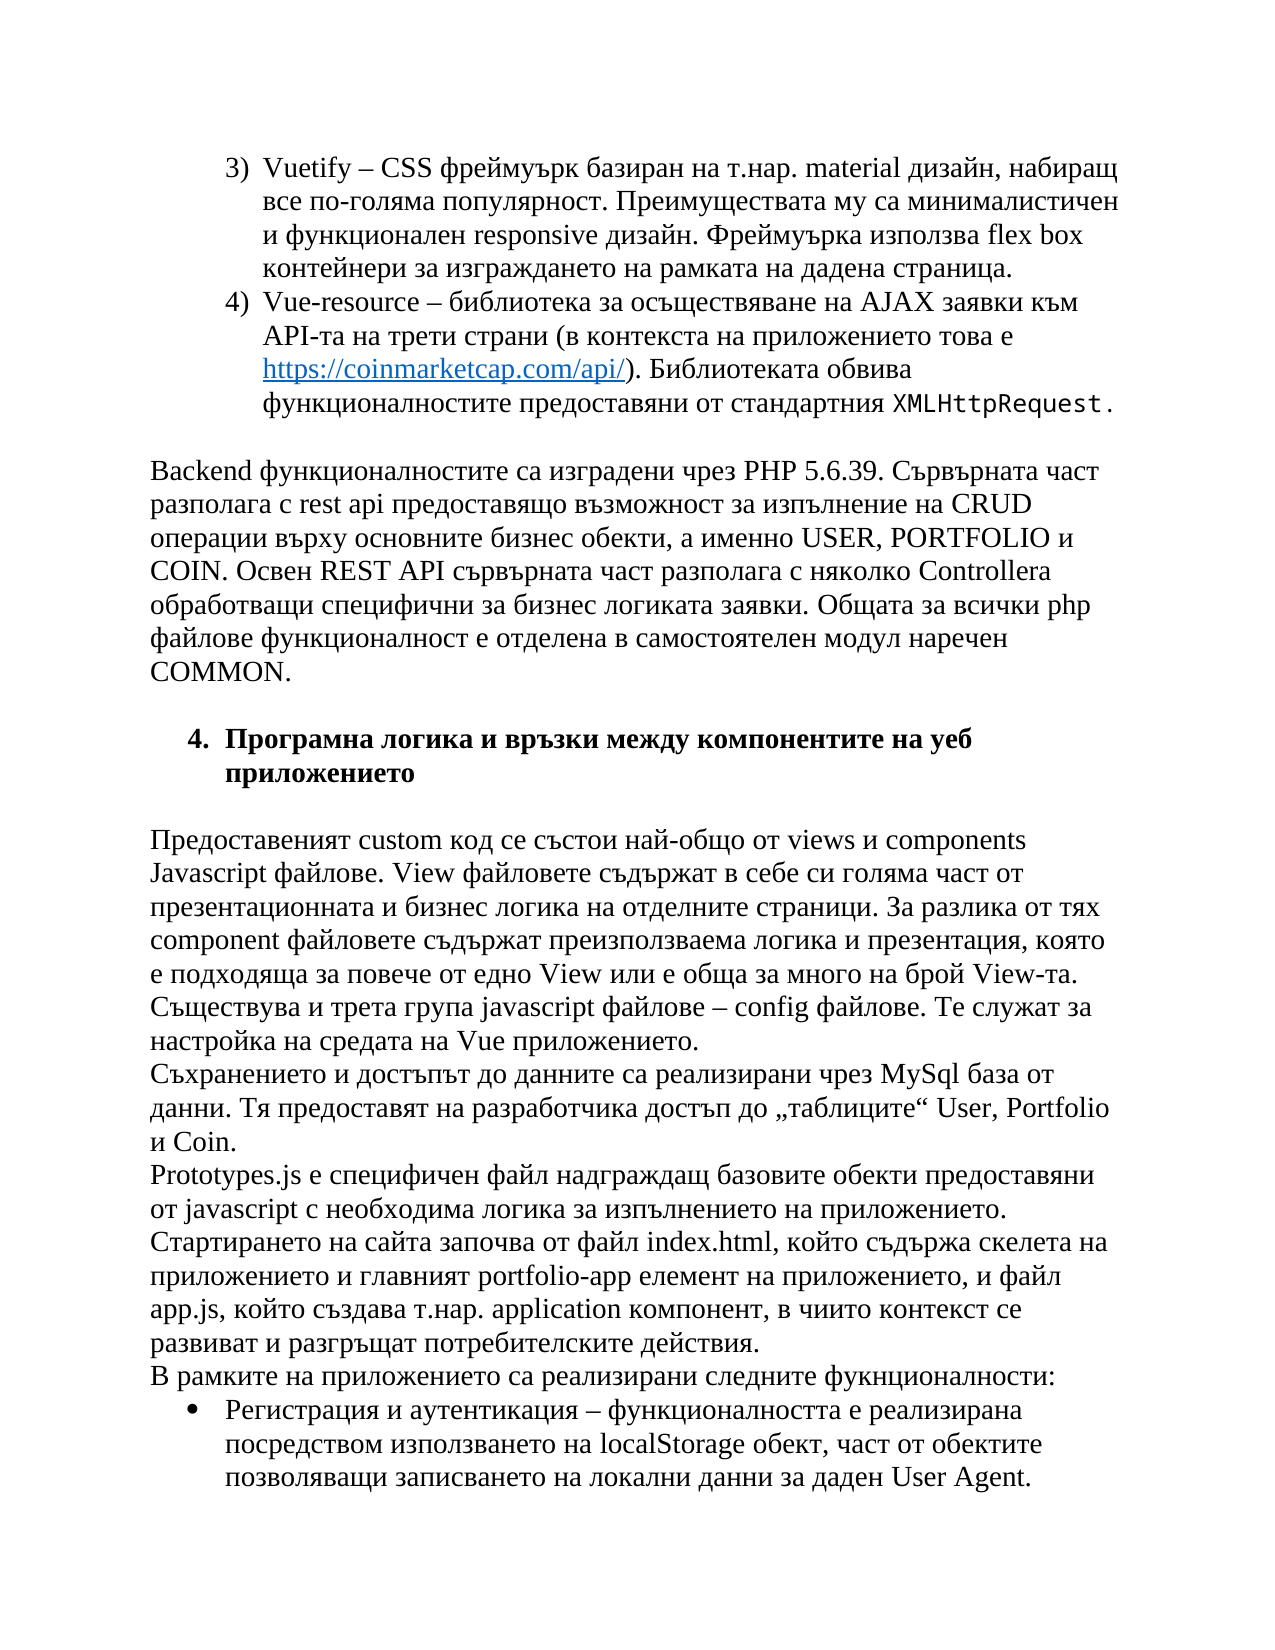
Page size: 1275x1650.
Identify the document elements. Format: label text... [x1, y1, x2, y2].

text Backend функционалностите са изградени чрез PHP 5.6.39. Сървърната част разполага с rest api предоставящо възможност за изпълнение на CRUD операции върху основните бизнес обекти, а именно USER, PORTFOLIO и COIN. Освен REST API сървърната част разполага с няколко Controllera обработващи специфични за бизнес логиката заявки. Общата за всички php файлове функционалност е отделена в самостоятелен модул наречен COMMON. [150, 453, 1125, 688]
text Предоставеният custom код се състои най-общо от views и components Javascript файлове. View файловете съдържат в себе си голяма част от презентационната и бизнес логика на отделните страници. За разлика от тях component файловете съдържат преизползваема логика и презентация, която е подходяща за повече от едно View или е обща за много на брой View-та. Съществува и трета група javascript файлове – config файлове. Те служат за настройка на средата на Vue приложението. [150, 822, 1125, 1057]
list Vuetify – CSS фреймуърк базиран на т.нар. material дизайн, набиращ все по-голяма популярност. Преимуществата му са минималистичен и функционален responsive дизайн. Фреймуърка използва flex box контейнери за изграждането на рамката на дадена страница. [225, 150, 1125, 284]
list Програмна логика и връзки между компонентите на уеб приложението [187, 721, 1125, 788]
text Съхранението и достъпът до данните са реализирани чрез MySql база от данни. Тя предоставят на разработчика достъп до „таблиците“ User, Portfolio и Coin. [150, 1057, 1125, 1157]
list Vue-resource – библиотека за осъществяване на AJAX заявки към API-та на трети страни (в контекста на приложението това е https://coinmarketcap.com/api/). Библиотеката обвива функционалностите предоставяни от стандартния XMLHttpRequest. [225, 284, 1125, 419]
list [187, 1392, 1125, 1493]
text В рамките на приложението са реализирани следните фукнционалности: [150, 1358, 1125, 1392]
text Prototypes.js е специфичен файл надграждащ базовите обекти предоставяни от javascript с необходима логика за изпълнението на приложението. Стартирането на сайта започва от файл index.html, който съдържа скелета на приложението и главният portfolio-app елемент на приложението, и файл app.js, който създава т.нар. application компонент, в чиито контекст се развиват и разгръщат потребителските действия. [150, 1157, 1125, 1358]
